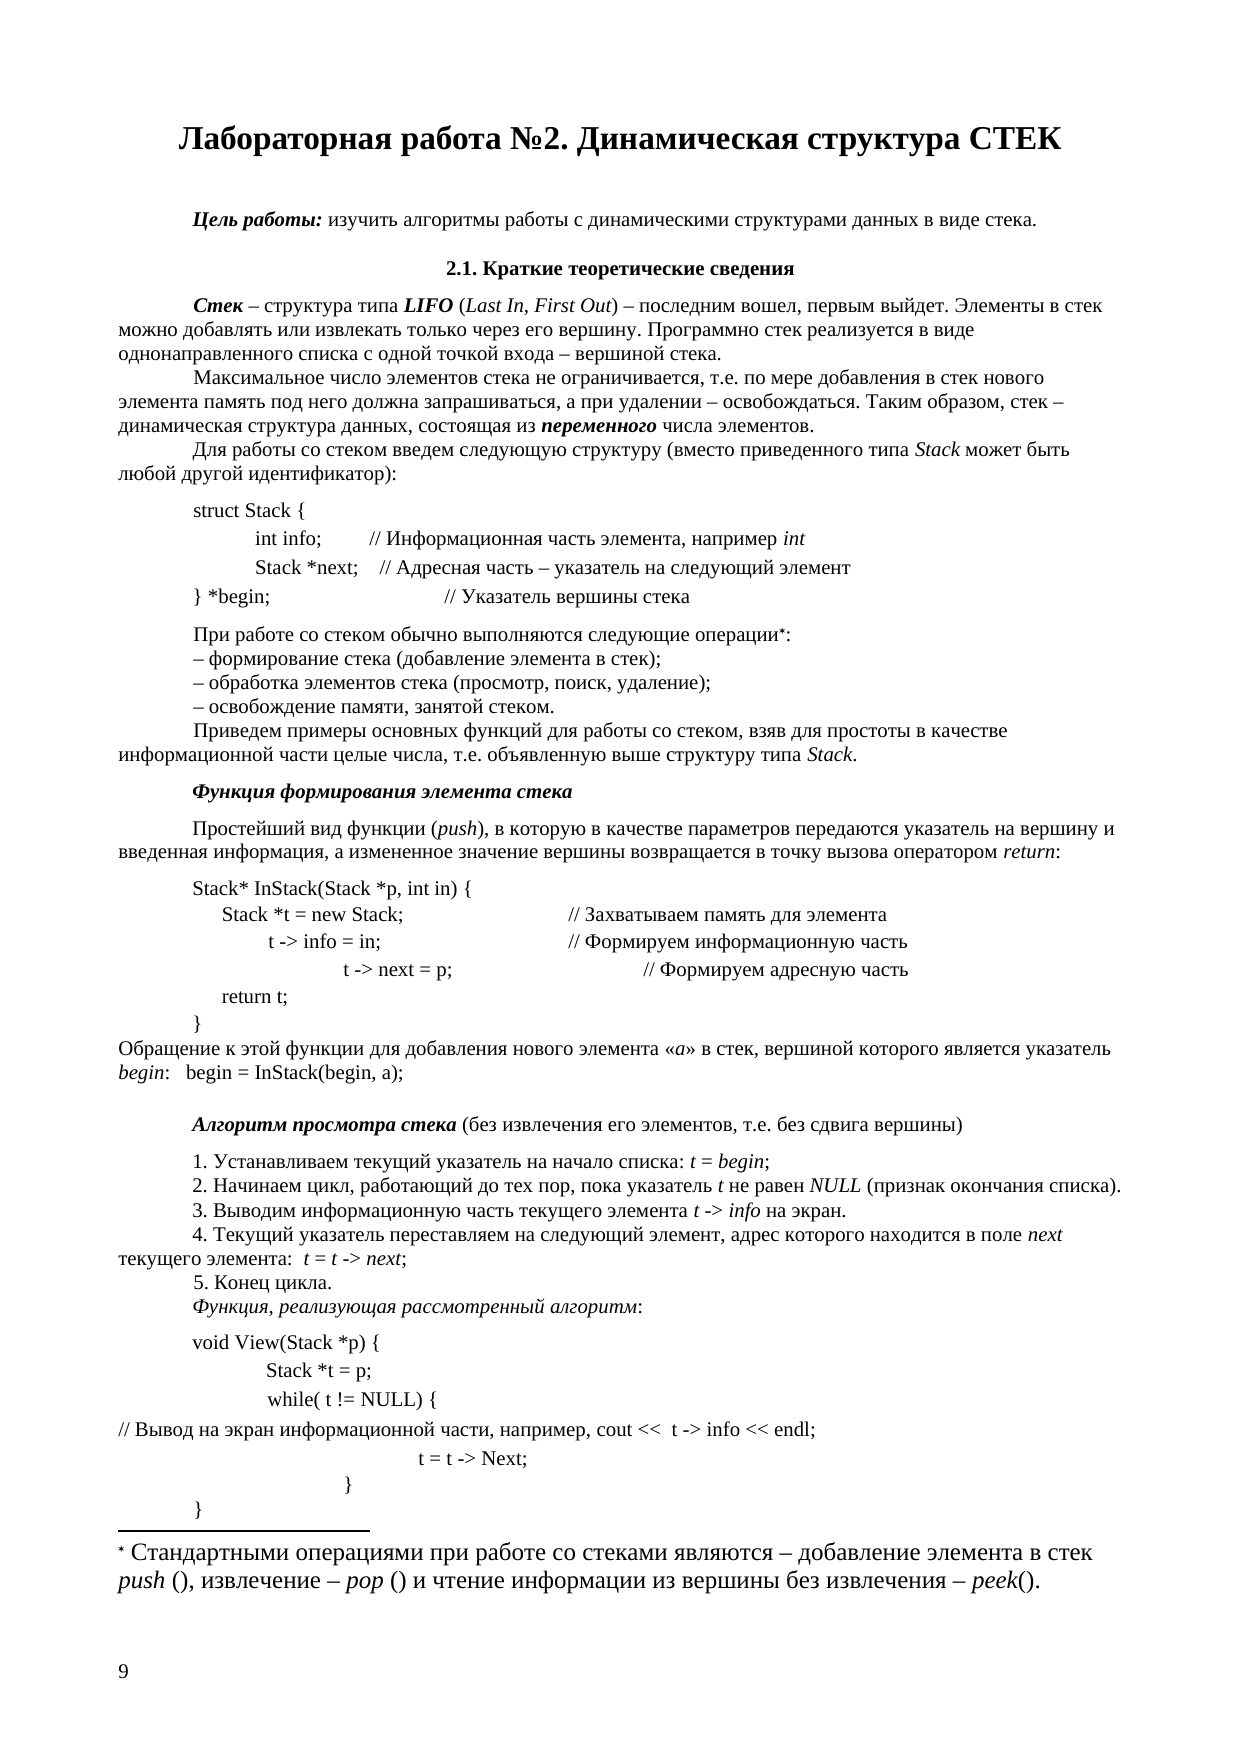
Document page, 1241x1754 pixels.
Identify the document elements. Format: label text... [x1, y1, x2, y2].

text Stack *t = p; [191, 1354, 1122, 1383]
text Стек – структура типа LIFO (Last In, First Out) – последним вошел, первым выйдет. Элементы в стек можно добавлять или извлекать только через его вершину. Программно стек реализуется в виде однонаправленного списка с одной точкой входа – вершиной стека. [118, 293, 1122, 365]
text – освобождение памяти, занятой стеком. [118, 694, 1122, 718]
text Функция, реализующая рассмотренный алгоритм: [118, 1294, 1122, 1318]
text Алгоритм просмотра стека (без извлечения его элементов, т.е. без сдвига вершины) [192, 1108, 1122, 1137]
text Stack* InStack(Stack *p, int in) { [118, 876, 1122, 900]
text 3. Выводим информационную часть текущего элемента t -> info на экран. [118, 1197, 1122, 1222]
text } [118, 1496, 1122, 1521]
text t = t -> Next; [118, 1442, 1122, 1471]
text // Вывод на экран информационной части, например, cout << t -> info << endl; [118, 1413, 1122, 1442]
text Обращение к этой функции для добавления нового элемента «а» в стек, вершиной которого является указатель begin: begin = InStack(begin, a); [118, 1036, 1122, 1084]
text 5. Конец цикла. [118, 1270, 1122, 1294]
text while( t != NULL) { [192, 1383, 1122, 1413]
text Stack *next; // Адресная часть – указатель на следующий элемент [118, 551, 1122, 580]
text } *begin; // Указатель вершины стека [118, 580, 1122, 609]
text t -> next = p; // Формируем адресную часть [118, 954, 1122, 981]
text – обработка элементов стека (просмотр, поиск, удаление); [118, 670, 1122, 694]
text int info; // Информационная часть элемента, например int [118, 522, 1122, 551]
text 1. Устанавливаем текущий указатель на начало списка: t = begin; [118, 1149, 1122, 1173]
text 2. Начинаем цикл, работающий до тех пор, пока указатель t не равен NULL (признак окончания списка). [118, 1173, 1122, 1197]
text Функция формирования элемента стека [118, 779, 1122, 803]
text Для работы со стеком введем следующую структуру (вместо приведенного типа Stack может быть любой другой идентификатор): [118, 437, 1122, 485]
text struct Stack { [118, 498, 1122, 522]
text Цель работы: изучить алгоритмы работы с динамическими структурами данных в виде стека. [118, 207, 1122, 231]
subtitle 2.1. Краткие теоретические сведения [118, 256, 1122, 280]
text При работе со стеком обычно выполняются следующие операции: [118, 622, 1122, 646]
text Stack *t = new Stack; // Захватываем память для элемента [192, 900, 1122, 927]
text t -> info = in; // Формируем информационную часть [192, 927, 1122, 954]
text return t; [192, 981, 1122, 1008]
text } [118, 1471, 1122, 1496]
subtitle Лабораторная работа №2. Динамическая структура СТЕК [118, 118, 1122, 156]
subtitle } [118, 1008, 1122, 1036]
text Максимальное число элементов стека не ограничивается, т.е. по мере добавления в стек нового элемента память под него должна запрашиваться, а при удалении – освобождаться. Таким образом, стек – динамическая структура данных, состоящая из переменного числа элементов. [118, 365, 1122, 437]
text – формирование стека (добавление элемента в стек); [118, 646, 1122, 670]
text 4. Текущий указатель переставляем на следующий элемент, адрес которого находится в поле next текущего элемента: t = t -> next; [118, 1222, 1122, 1270]
text void View(Stack *p) { [118, 1330, 1122, 1354]
text Приведем примеры основных функций для работы со стеком, взяв для простоты в качестве информационной части целые числа, т.е. объявленную выше структуру типа Stack. [118, 718, 1122, 766]
text Простейший вид функции (push), в которую в качестве параметров передаются указатель на вершину и введенная информация, а измененное значение вершины возвращается в точку вызова оператором return: [118, 815, 1122, 863]
